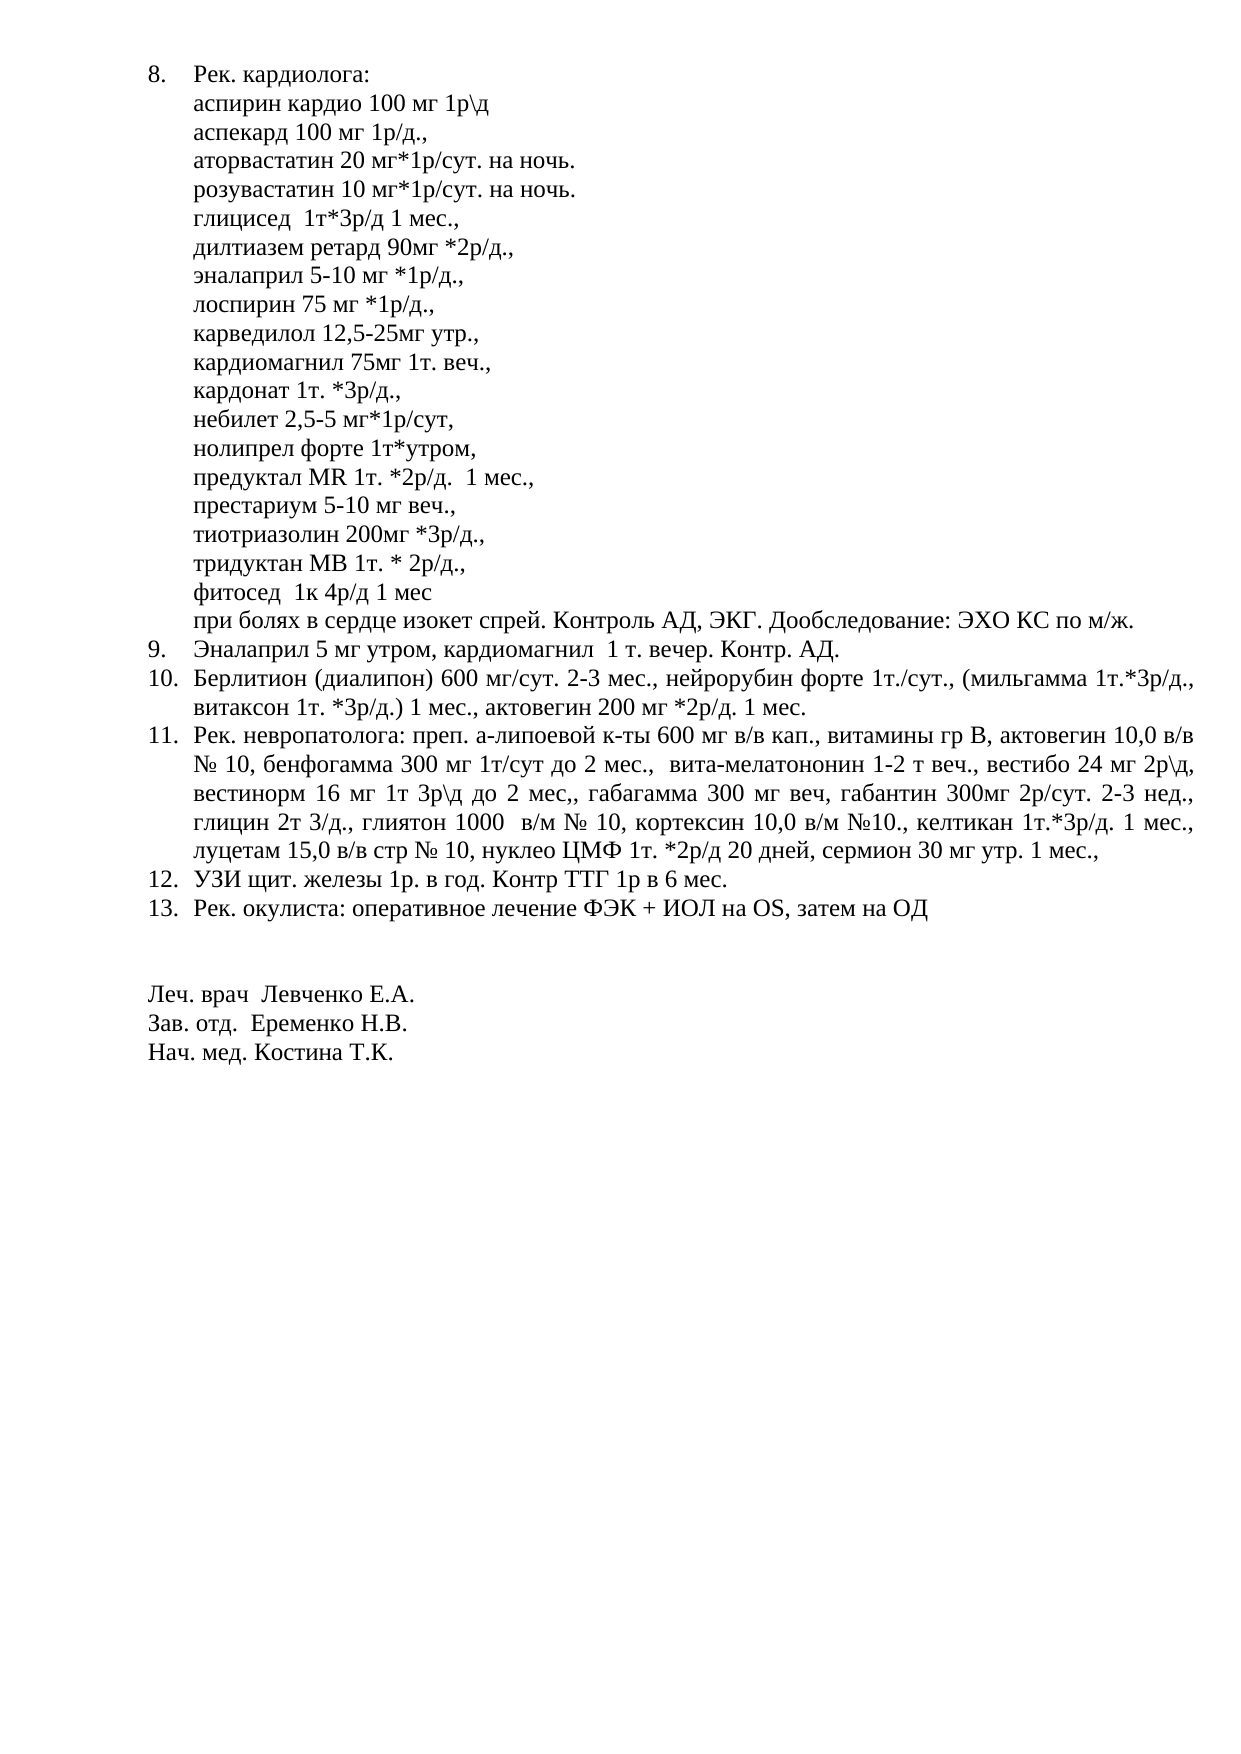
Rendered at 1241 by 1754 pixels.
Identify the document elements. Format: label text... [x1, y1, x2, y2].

text кардиомагнил 75мг 1т. веч., [193, 347, 1196, 375]
text тридуктан МВ 1т. * 2р/д., [193, 548, 1196, 577]
list Рек. кардиолога: [148, 59, 1196, 88]
list Берлитион (диалипон) 600 мг/сут. 2-3 мес., нейрорубин форте 1т./сут., (мильгамма 1т.*3р/д., витаксон 1т. *3р/д.) 1 мес., актовегин 200 мг *2р/д. 1 мес. [148, 663, 1196, 720]
list Эналаприл 5 мг утром, кардиомагнил 1 т. вечер. Контр. АД. [148, 634, 1196, 663]
list Рек. окулиста: оперативное лечение ФЭК + ИОЛ на OS, затем на ОД [148, 893, 1196, 922]
text тиотриазолин 200мг *3р/д., [193, 519, 1196, 548]
text Зав. отд. Еременко Н.В. [148, 1008, 1196, 1037]
text фитосед 1к 4р/д 1 мес [193, 577, 1196, 605]
text аторвастатин 20 мг*1р/сут. на ночь. [193, 145, 1196, 174]
text дилтиазем ретард 90мг *2р/д., [193, 232, 1196, 260]
list УЗИ щит. железы 1р. в год. Контр ТТГ 1р в 6 мес. [148, 864, 1196, 893]
text предуктал МR 1т. *2р/д. 1 мес., [193, 462, 1196, 490]
text эналаприл 5-10 мг *1р/д., [193, 260, 1196, 289]
text кардонат 1т. *3р/д., [193, 375, 1196, 404]
text аспекард 100 мг 1р/д., [193, 117, 1196, 145]
list Рек. невропатолога: преп. а-липоевой к-ты 600 мг в/в кап., витамины гр В, актовегин 10,0 в/в № 10, бенфогамма 300 мг 1т/сут до 2 мес., вита-мелатононин 1-2 т веч., вестибо 24 мг 2р\д, вестинорм 16 мг 1т 3р\д до 2 мес,, габагамма 300 мг веч, габантин 300мг 2р/сут. 2-3 нед., глицин 2т 3/д., глиятон 1000 в/м № 10, кортексин 10,0 в/м №10., келтикан 1т.*3р/д. 1 мес., луцетам 15,0 в/в стр № 10, нуклео ЦМФ 1т. *2р/д 20 дней, сермион 30 мг утр. 1 мес., [148, 720, 1196, 864]
subtitle Леч. врач Левченко Е.А. [148, 979, 1196, 1008]
text лоспирин 75 мг *1р/д., [193, 289, 1196, 318]
text престариум 5-10 мг веч., [193, 490, 1196, 519]
text карведилол 12,5-25мг утр., [193, 318, 1196, 347]
text нолипрел форте 1т*утром, [193, 433, 1196, 462]
text глицисед 1т*3р/д 1 мес., [193, 203, 1196, 232]
text небилет 2,5-5 мг*1р/сут, [193, 404, 1196, 433]
text розувастатин 10 мг*1р/сут. на ночь. [193, 174, 1196, 203]
text аспирин кардио 100 мг 1р\д [193, 88, 1196, 117]
text Нач. мед. Костина Т.К. [148, 1037, 1196, 1065]
text при болях в сердце изокет спрей. Контроль АД, ЭКГ. Дообследование: ЭХО КС по м/ж. [193, 605, 1196, 634]
